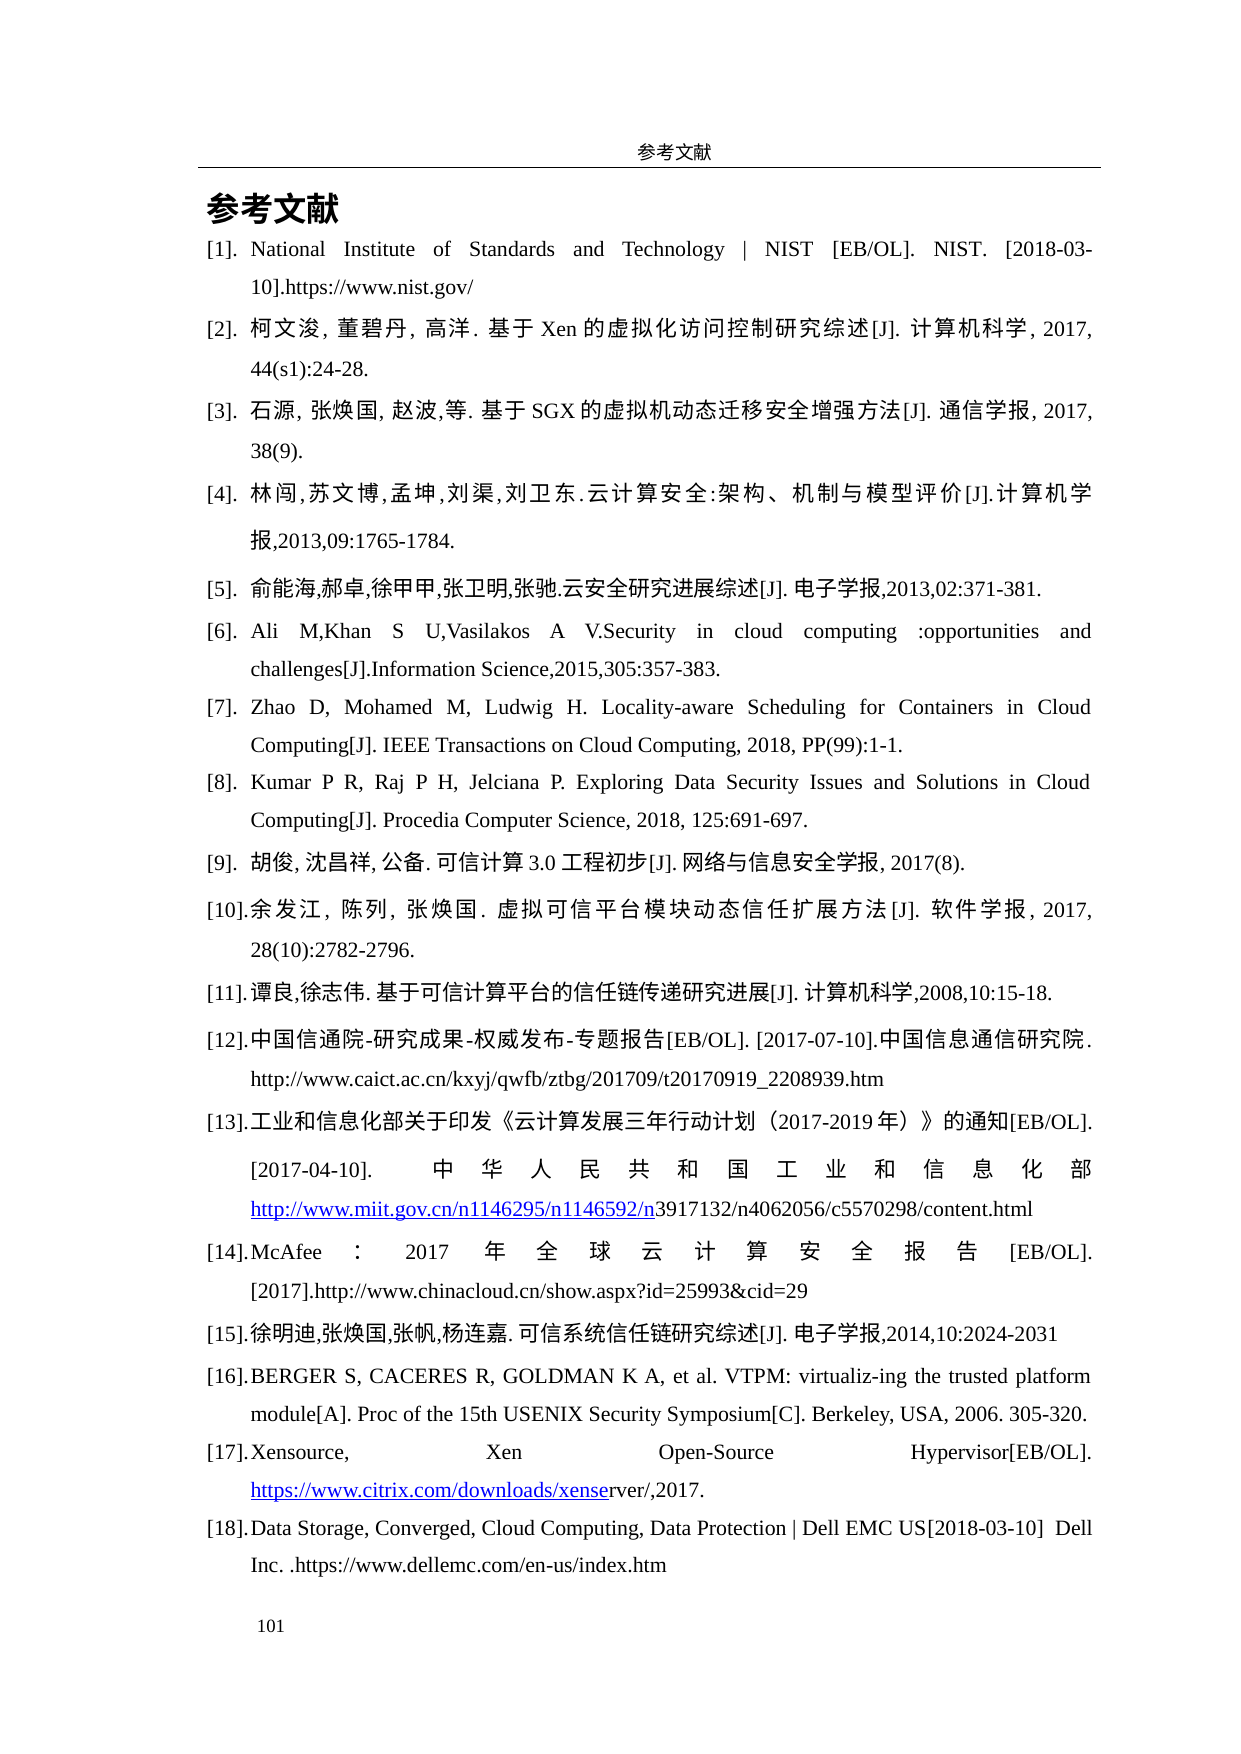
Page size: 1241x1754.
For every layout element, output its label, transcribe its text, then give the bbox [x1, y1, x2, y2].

list 柯文浚, 董碧丹, 高洋. 基于Xen的虚拟化访问控制研究综述[J]. 计算机科学, 2017, 44(s1):24-28. [207, 311, 1093, 381]
list 谭良,徐志伟. 基于可信计算平台的信任链传递研究进展[J]. 计算机科学,2008,10:15-18. [207, 974, 1093, 1006]
list Zhao D, Mohamed M, Ludwig H. Locality-aware Scheduling for Containers in Cloud Computing[J]. IEEE Transactions on Cloud Computing, 2018, PP(99):1-1. [207, 694, 1093, 757]
list 中国信通院-研究成果-权威发布-专题报告[EB/OL]. [2017-07-10].中国信息通信研究院. http://www.caict.ac.cn/kxyj/qwfb/ztbg/201709/t20170919_2208939.htm [207, 1022, 1093, 1092]
list Ali M,Khan S U,Vasilakos A V.Security in cloud computing :opportunities and challenges[J].Information Science,2015,305:357-383. [207, 618, 1093, 681]
list 工业和信息化部关于印发《云计算发展三年行动计划（2017-2019年）》的通知[EB/OL].[2017-04-10]. 中华人民共和国工业和信息化部 http://www.miit.gov.cn/n1146295/n1146592/n3917132/n4062056/c5570298/content.html [207, 1104, 1093, 1221]
list 徐明迪,张焕国,张帆,杨连嘉. 可信系统信任链研究综述[J]. 电子学报,2014,10:2024-2031 [207, 1316, 1093, 1347]
list National Institute of Standards and Technology | NIST [EB/OL]. NIST. [2018-03-10].https://www.nist.gov/ [207, 236, 1093, 299]
list Kumar P R, Raj P H, Jelciana P. Exploring Data Security Issues and Solutions in Cloud Computing[J]. Procedia Computer Science, 2018, 125:691-697. [207, 769, 1093, 832]
list 林闯,苏文博,孟坤,刘渠,刘卫东.云计算安全:架构、机制与模型评价[J].计算机学报,2013,09:1765-1784. [207, 476, 1093, 555]
subtitle 参考文献 [207, 182, 1068, 231]
list BERGER S, CACERES R, GOLDMAN K A, et al. VTPM: virtualiz-ing the trusted platform module[A]. Proc of the 15th USENIX Security Symposium[C]. Berkeley, USA, 2006. 305-320. [207, 1363, 1093, 1426]
list Xensource, Xen Open-Source Hypervisor[EB/OL]. https://www.citrix.com/downloads/xenserver/,2017. [207, 1439, 1093, 1502]
list 胡俊, 沈昌祥, 公备. 可信计算3.0 工程初步[J]. 网络与信息安全学报, 2017(8). [207, 845, 1093, 877]
list 俞能海,郝卓,徐甲甲,张卫明,张驰.云安全研究进展综述[J]. 电子学报,2013,02:371-381. [207, 571, 1093, 602]
list 余发江, 陈列, 张焕国. 虚拟可信平台模块动态信任扩展方法[J]. 软件学报, 2017, 28(10):2782-2796. [207, 892, 1093, 962]
list Data Storage, Converged, Cloud Computing, Data Protection | Dell EMC US[2018-03-10] Dell Inc. .https://www.dellemc.com/en-us/index.htm [207, 1514, 1093, 1578]
list McAfee：2017年全球云计算安全报告[EB/OL]. [2017].http://www.chinacloud.cn/show.aspx?id=25993&cid=29 [207, 1234, 1093, 1303]
list 石源, 张焕国, 赵波,等. 基于SGX的虚拟机动态迁移安全增强方法[J]. 通信学报, 2017, 38(9). [207, 393, 1093, 463]
